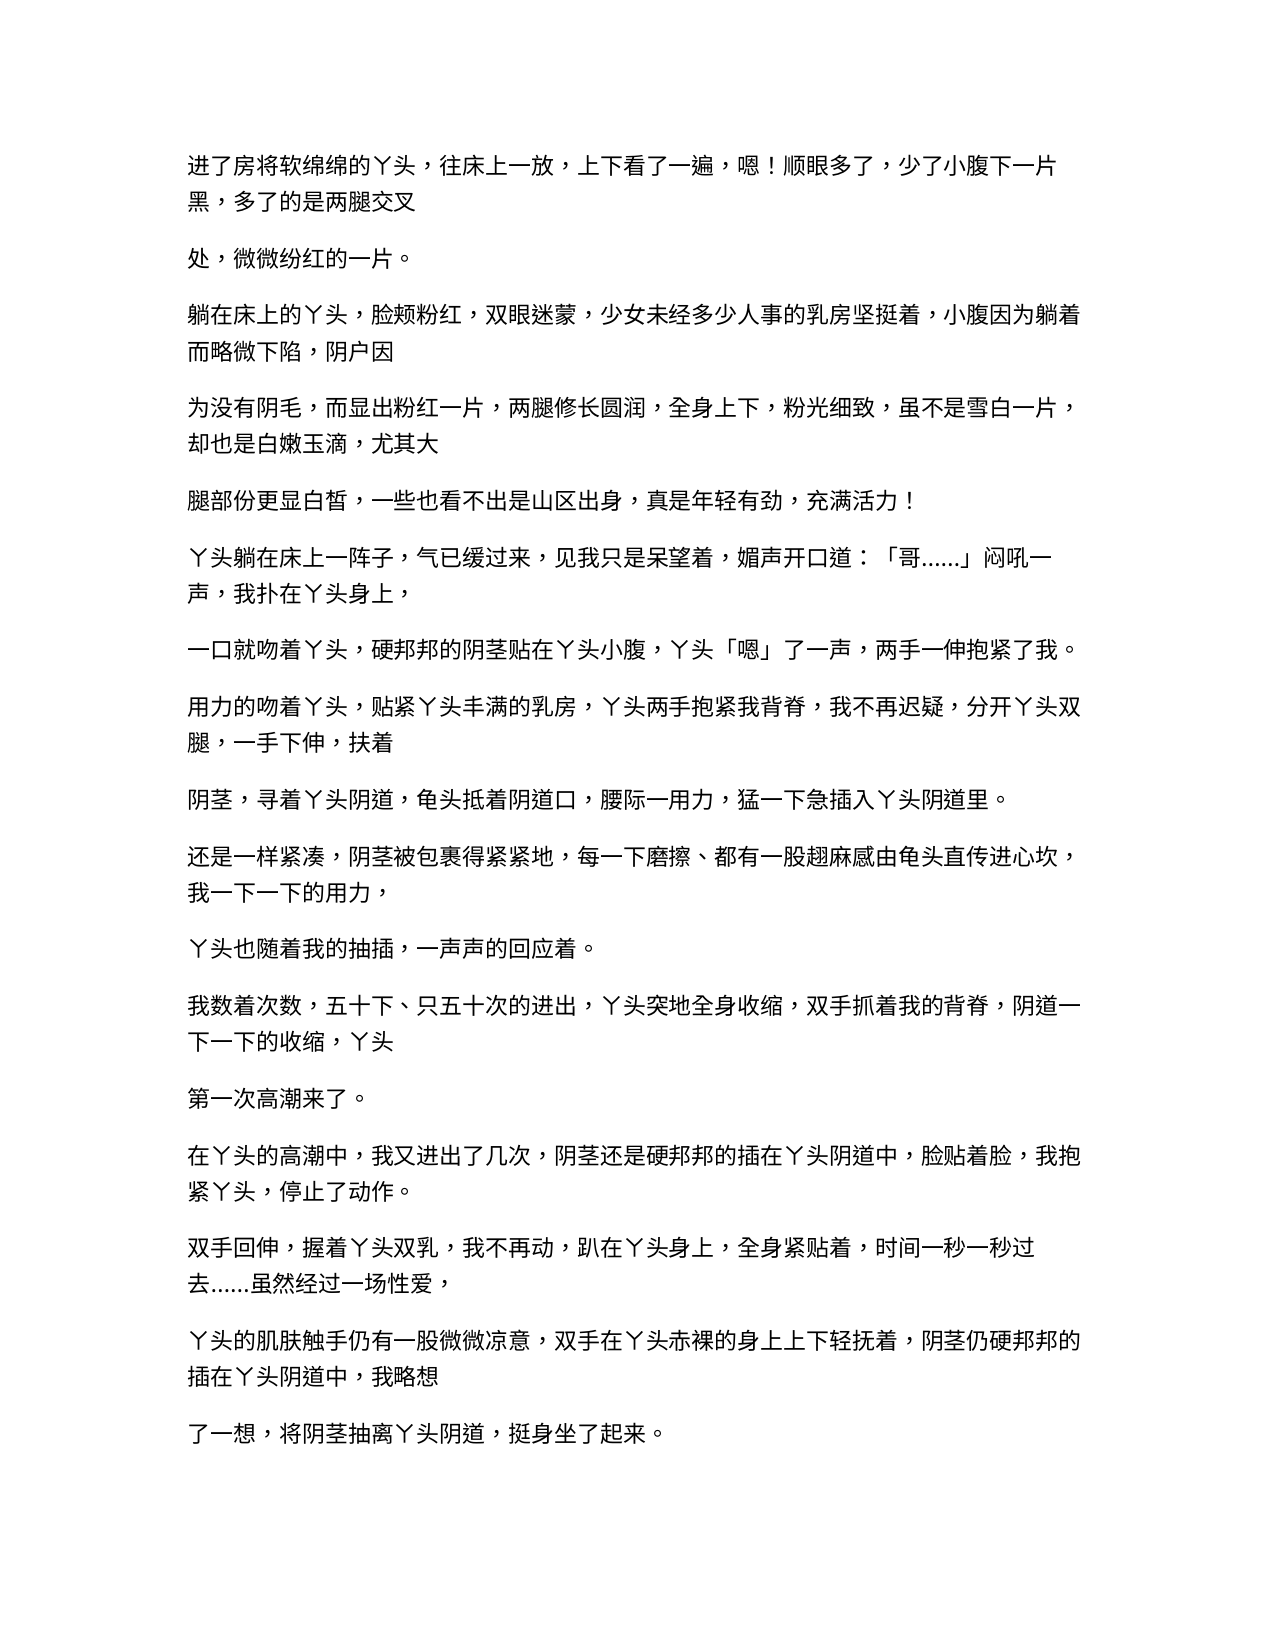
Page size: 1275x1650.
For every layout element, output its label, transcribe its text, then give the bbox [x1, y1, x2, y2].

text ㄚ头也随着我的抽插，一声声的回应着。 [187, 933, 1087, 964]
text 为没有阴毛，而显出粉红一片，两腿修长圆润，全身上下，粉光细致，虽不是雪白一片，却也是白嫩玉滴，尤其大 [187, 392, 1087, 459]
text 腿部份更显白皙，一些也看不出是山区出身，真是年轻有劲，充满活力！ [187, 485, 1087, 516]
text 我数着次数，五十下、只五十次的进出，ㄚ头突地全身收缩，双手抓着我的背脊，阴道一下一下的收缩，ㄚ头 [187, 990, 1087, 1057]
text 阴茎，寻着ㄚ头阴道，龟头抵着阴道口，腰际一用力，猛一下急插入ㄚ头阴道里。 [187, 784, 1087, 815]
text 一口就吻着ㄚ头，硬邦邦的阴茎贴在ㄚ头小腹，ㄚ头「嗯」了一声，两手一伸抱紧了我。 [187, 634, 1087, 666]
text ㄚ头的肌肤触手仍有一股微微凉意，双手在ㄚ头赤裸的身上上下轻抚着，阴茎仍硬邦邦的插在ㄚ头阴道中，我略想 [187, 1325, 1087, 1392]
text 双手回伸，握着ㄚ头双乳，我不再动，趴在ㄚ头身上，全身紧贴着，时间一秒一秒过去……虽然经过一场性爱， [187, 1232, 1087, 1299]
text 处，微微纷红的一片。 [187, 243, 1087, 274]
text 用力的吻着ㄚ头，贴紧ㄚ头丰满的乳房，ㄚ头两手抱紧我背脊，我不再迟疑，分开ㄚ头双腿，一手下伸，扶着 [187, 691, 1087, 758]
text 了一想，将阴茎抽离ㄚ头阴道，挺身坐了起来。 [187, 1418, 1087, 1449]
text 在ㄚ头的高潮中，我又进出了几次，阴茎还是硬邦邦的插在ㄚ头阴道中，脸贴着脸，我抱紧ㄚ头，停止了动作。 [187, 1139, 1087, 1207]
text ㄚ头躺在床上一阵子，气已缓过来，见我只是呆望着，媚声开口道：「哥……」闷吼一声，我扑在ㄚ头身上， [187, 542, 1087, 609]
text 躺在床上的ㄚ头，脸颊粉红，双眼迷蒙，少女未经多少人事的乳房坚挺着，小腹因为躺着而略微下陷，阴户因 [187, 299, 1087, 367]
text 还是一样紧凑，阴茎被包裹得紧紧地，每一下磨擦、都有一股趐麻感由龟头直传进心坎，我一下一下的用力， [187, 841, 1087, 908]
text 进了房将软绵绵的ㄚ头，往床上一放，上下看了一遍，嗯！顺眼多了，少了小腹下一片黑，多了的是两腿交叉 [187, 150, 1087, 217]
text 第一次高潮来了。 [187, 1083, 1087, 1114]
